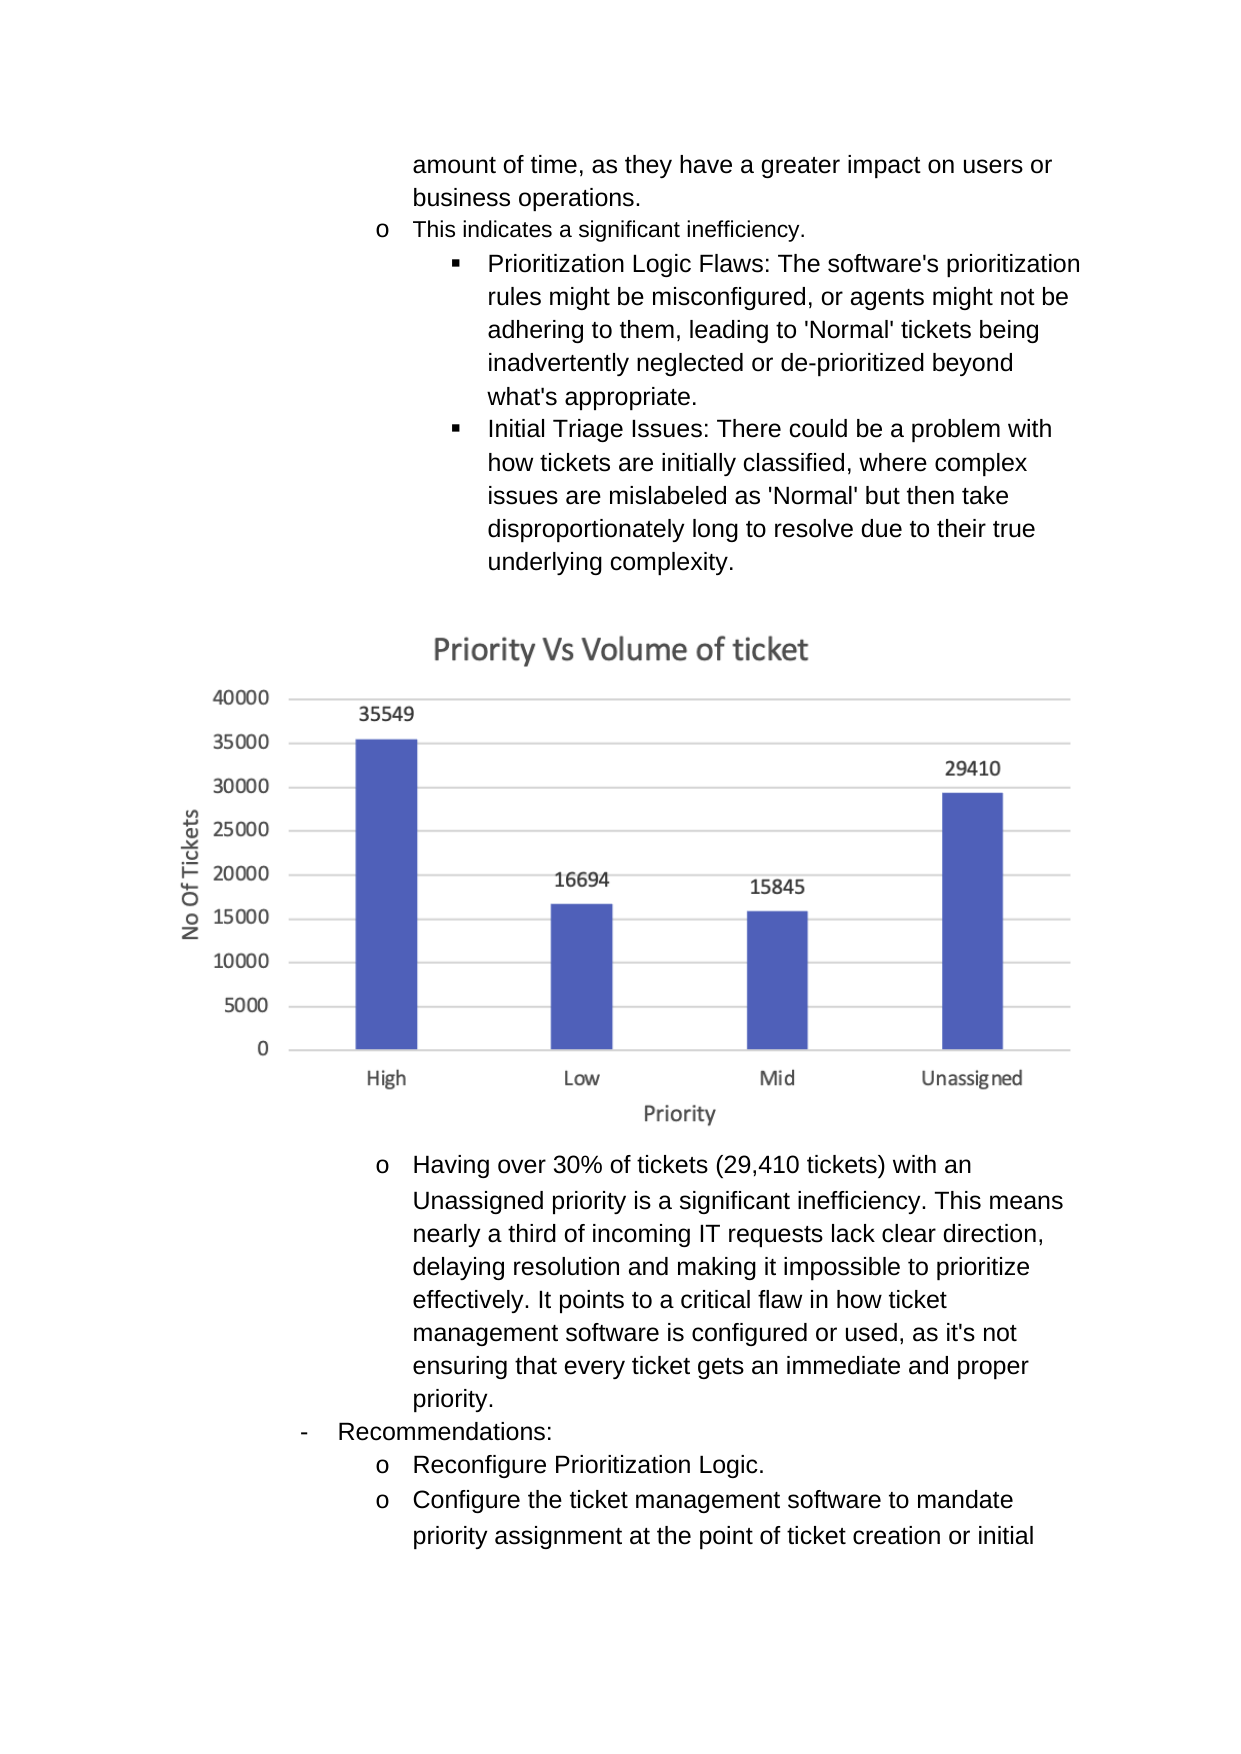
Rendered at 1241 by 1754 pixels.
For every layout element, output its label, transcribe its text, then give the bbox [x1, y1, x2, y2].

list Reconfigure Prioritization Logic. [375, 1450, 1090, 1481]
list This indicates a significant inefficiency. [375, 216, 1090, 245]
list Prioritization Logic Flaws: The software's prioritization rules might be misconfigured, or agents might not be adhering to them, leading to 'Normal' tickets being inadvertently neglected or de-prioritized beyond what's appropriate. [450, 249, 1090, 410]
picture [150, 612, 1091, 1147]
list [375, 1485, 1090, 1549]
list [375, 150, 1090, 212]
list Recommendations: [300, 1417, 1090, 1446]
list Having over 30% of tickets (29,410 tickets) with an Unassigned priority is a significant inefficiency. This means nearly a third of incoming IT requests lack clear direction, delaying resolution and making it impossible to prioritize effectively. It points to a critical flaw in how ticket management software is configured or used, as it's not ensuring that every ticket gets an immediate and proper priority. [375, 1151, 1090, 1413]
list Initial Triage Issues: There could be a problem with how tickets are initially classified, where complex issues are mislabeled as 'Normal' but then take disproportionately long to resolve due to their true underlying complexity. [450, 414, 1090, 575]
